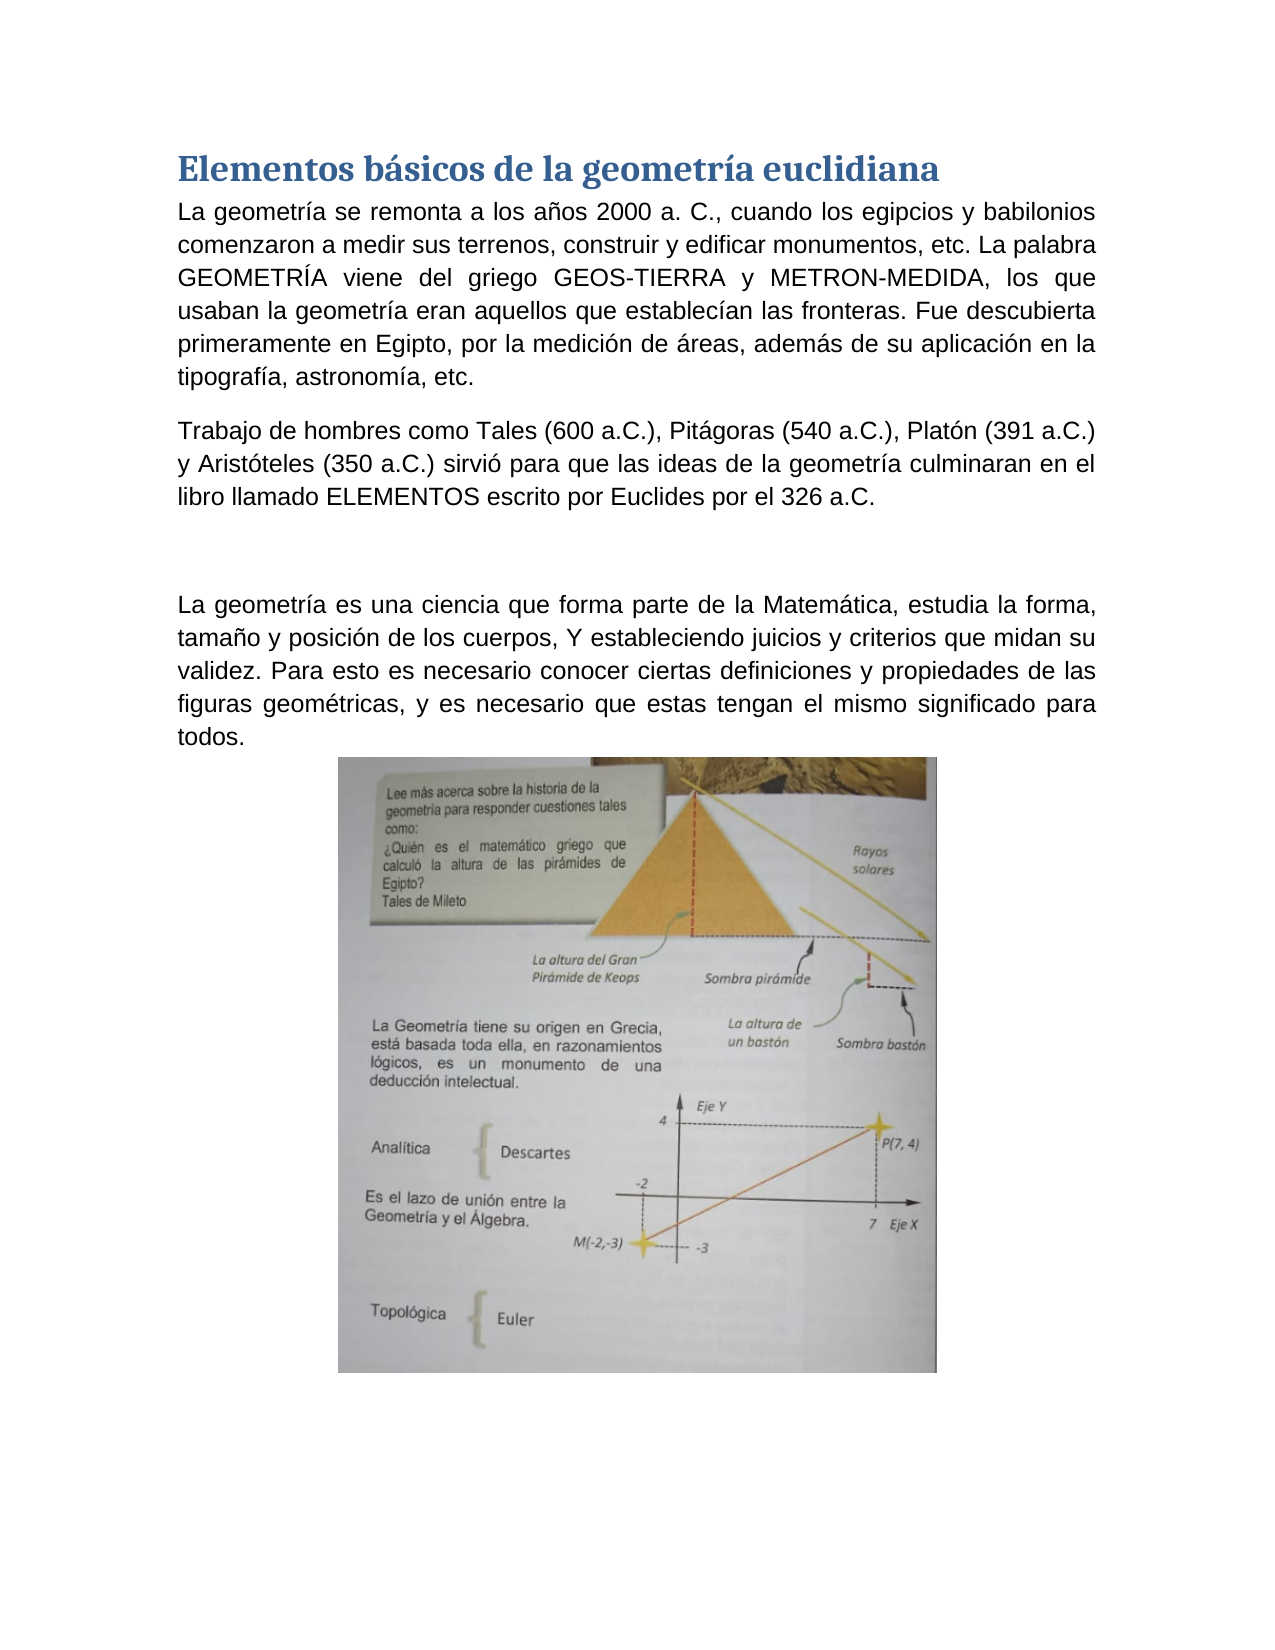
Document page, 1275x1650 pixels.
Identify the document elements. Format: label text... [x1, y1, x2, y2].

text La geometría se remonta a los años 2000 a. C., cuando los egipcios y babilonios comenzaron a medir sus terrenos, construir y edificar monumentos, etc. La palabra GEOMETRÍA viene del griego GEOS-TIERRA y METRON-MEDIDA, los que usaban la geometría eran aquellos que establecían las fronteras. Fue descubierta primeramente en Egipto, por la medición de áreas, además de su aplicación en la tipografía, astronomía, etc. [177, 197, 1098, 391]
subtitle Elementos básicos de la geometría euclidiana [177, 148, 1098, 191]
picture [338, 757, 937, 1373]
text Trabajo de hombres como Tales (600 a.C.), Pitágoras (540 a.C.), Platón (391 a.C.) y Aristóteles (350 a.C.) sirvió para que las ideas de la geometría culminaran en el libro llamado ELEMENTOS escrito por Euclides por el 326 a.C. [177, 416, 1098, 511]
text La geometría es una ciencia que forma parte de la Matemática, estudia la forma, tamaño y posición de los cuerpos, Y estableciendo juicios y criterios que midan su validez. Para esto es necesario conocer ciertas definiciones y propiedades de las figuras geométricas, y es necesario que estas tengan el mismo significado para todos. [177, 590, 1098, 751]
